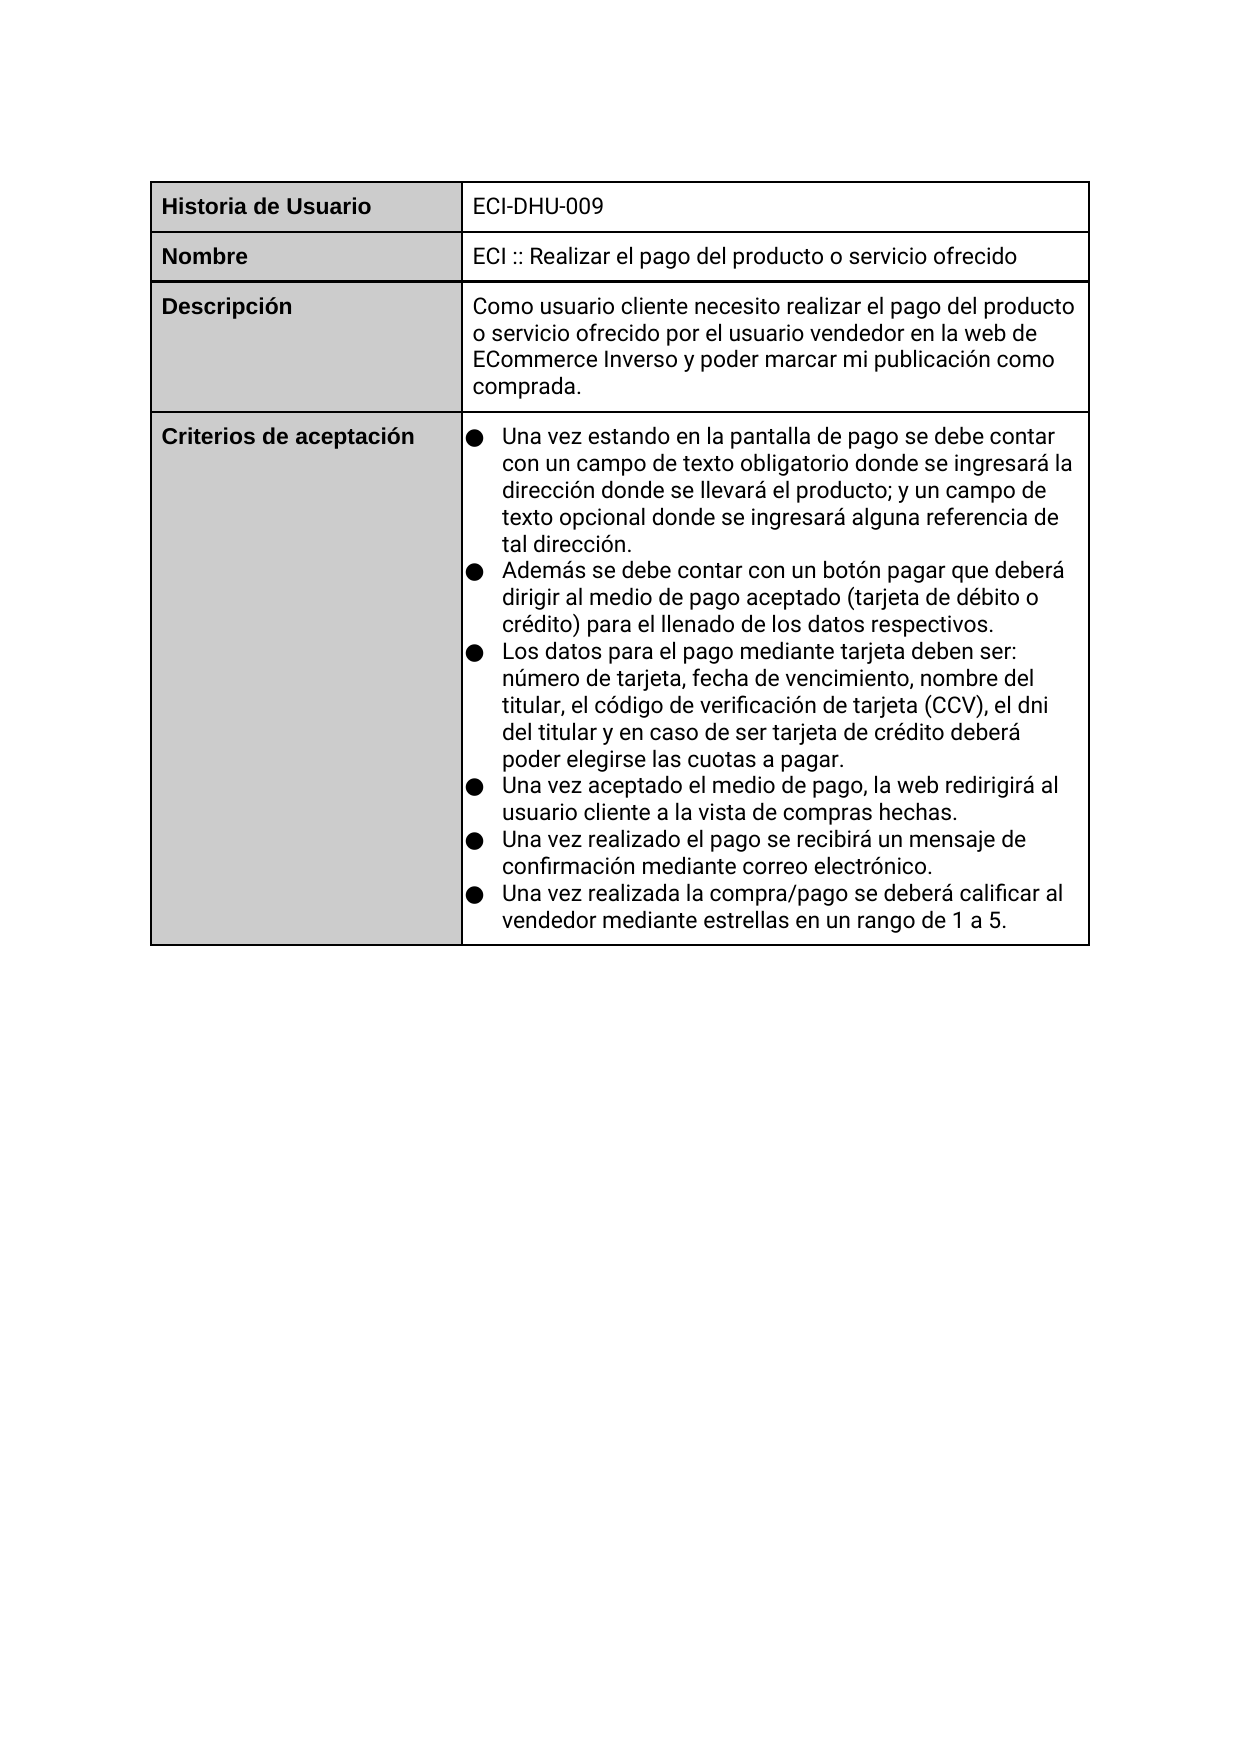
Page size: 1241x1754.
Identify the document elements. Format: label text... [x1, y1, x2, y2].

table_cell Una vez estando en la pantalla de pago se debe contar con un campo de texto obligatorio donde se ingresará la dirección donde se llevará el producto; y un campo de texto opcional donde se ingresará alguna referencia de tal dirección. Además se debe contar con un botón pagar que deberá dirigir al medio de pago aceptado (tarjeta de débito o crédito) para el llenado de los datos respectivos. Los datos para el pago mediante tarjeta deben ser: número de tarjeta, fecha de vencimiento, nombre del titular, el código de verificación de tarjeta (CCV), el dni del titular y en caso de ser tarjeta de crédito deberá poder elegirse las cuotas a pagar. Una vez aceptado el medio de pago, la web redirigirá al usuario cliente a la vista de compras hechas. Una vez realizado el pago se recibirá un mensaje de confirmación mediante correo electrónico. Una vez realizada la compra/pago se deberá calificar al vendedor mediante estrellas en un rango de 1 a 5. [463, 413, 1088, 944]
table_cell Descripción [152, 283, 461, 411]
table_cell ECI :: Realizar el pago del producto o servicio ofrecido [463, 233, 1088, 280]
table_cell Criterios de aceptación [152, 413, 461, 944]
table_cell Nombre [152, 233, 461, 280]
table_cell Como usuario cliente necesito realizar el pago del producto o servicio ofrecido por el usuario vendedor en la web de ECommerce Inverso y poder marcar mi publicación como comprada. [463, 283, 1088, 411]
table_header Historia de Usuario [152, 183, 461, 231]
table_header ECI-DHU-009 [463, 183, 1088, 231]
